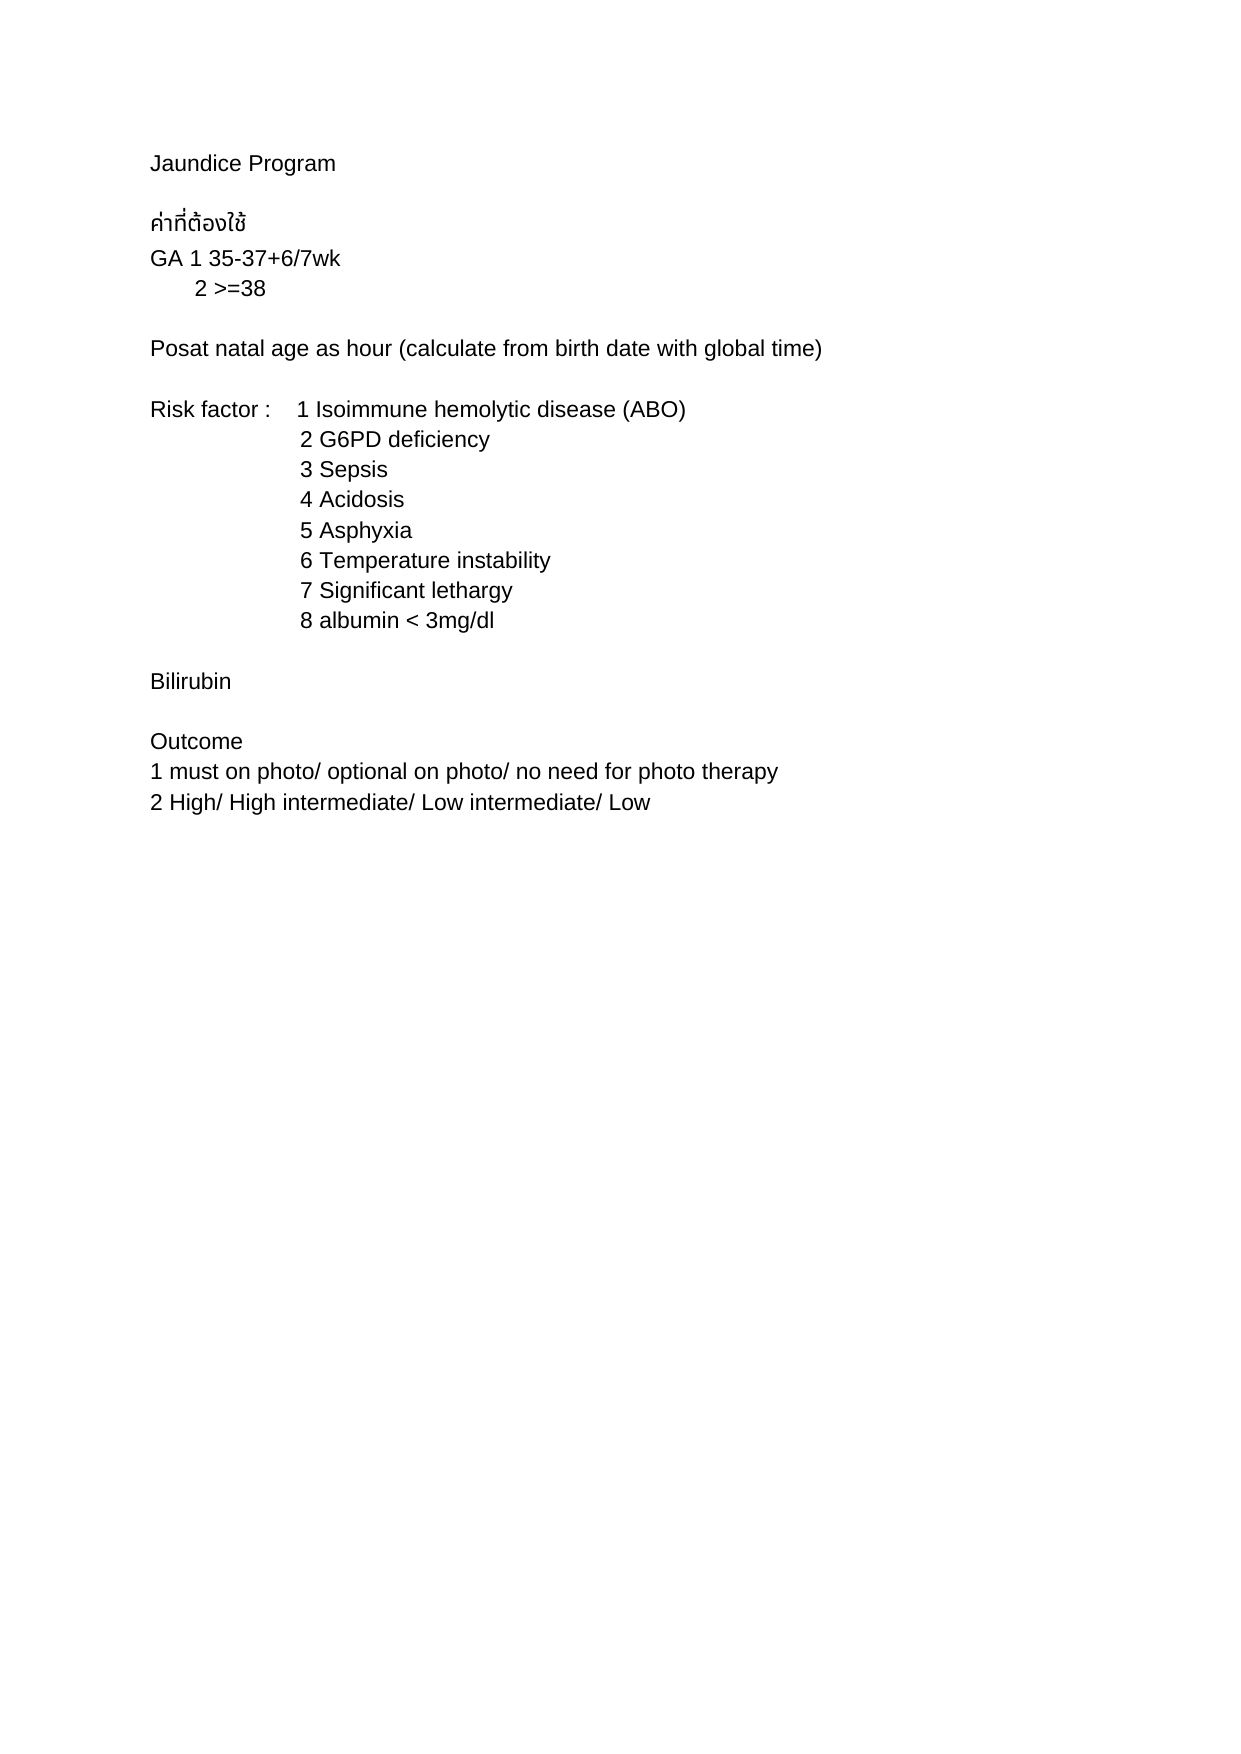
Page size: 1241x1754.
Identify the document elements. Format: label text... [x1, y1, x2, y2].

text Jaundice Program [150, 150, 1090, 176]
text 1 must on photo/ optional on photo/ no need for photo therapy [150, 758, 1090, 785]
text Risk factor : 1 Isoimmune hemolytic disease (ABO) [150, 396, 1090, 422]
text 6 Temperature instability [300, 547, 1090, 573]
text 5 Asphyxia [300, 517, 1090, 543]
text 8 albumin < 3mg/dl [300, 607, 1090, 634]
text 4 Acidosis [300, 486, 1090, 513]
text Outcome [150, 728, 1090, 754]
text 2 G6PD deficiency [300, 426, 1090, 452]
text 7 Significant lethargy [300, 577, 1090, 603]
text Posat natal age as hour (calculate from birth date with global time) [150, 335, 1090, 362]
text ค่าที่ต้องใช้ [150, 210, 1090, 240]
text 2 >=38 [150, 275, 1090, 301]
text 3 Sepsis [300, 456, 1090, 483]
text 2 High/ High intermediate/ Low intermediate/ Low [150, 788, 1090, 815]
text GA 1 35-37+6/7wk [150, 245, 1090, 271]
text Bilirubin [150, 668, 1090, 694]
